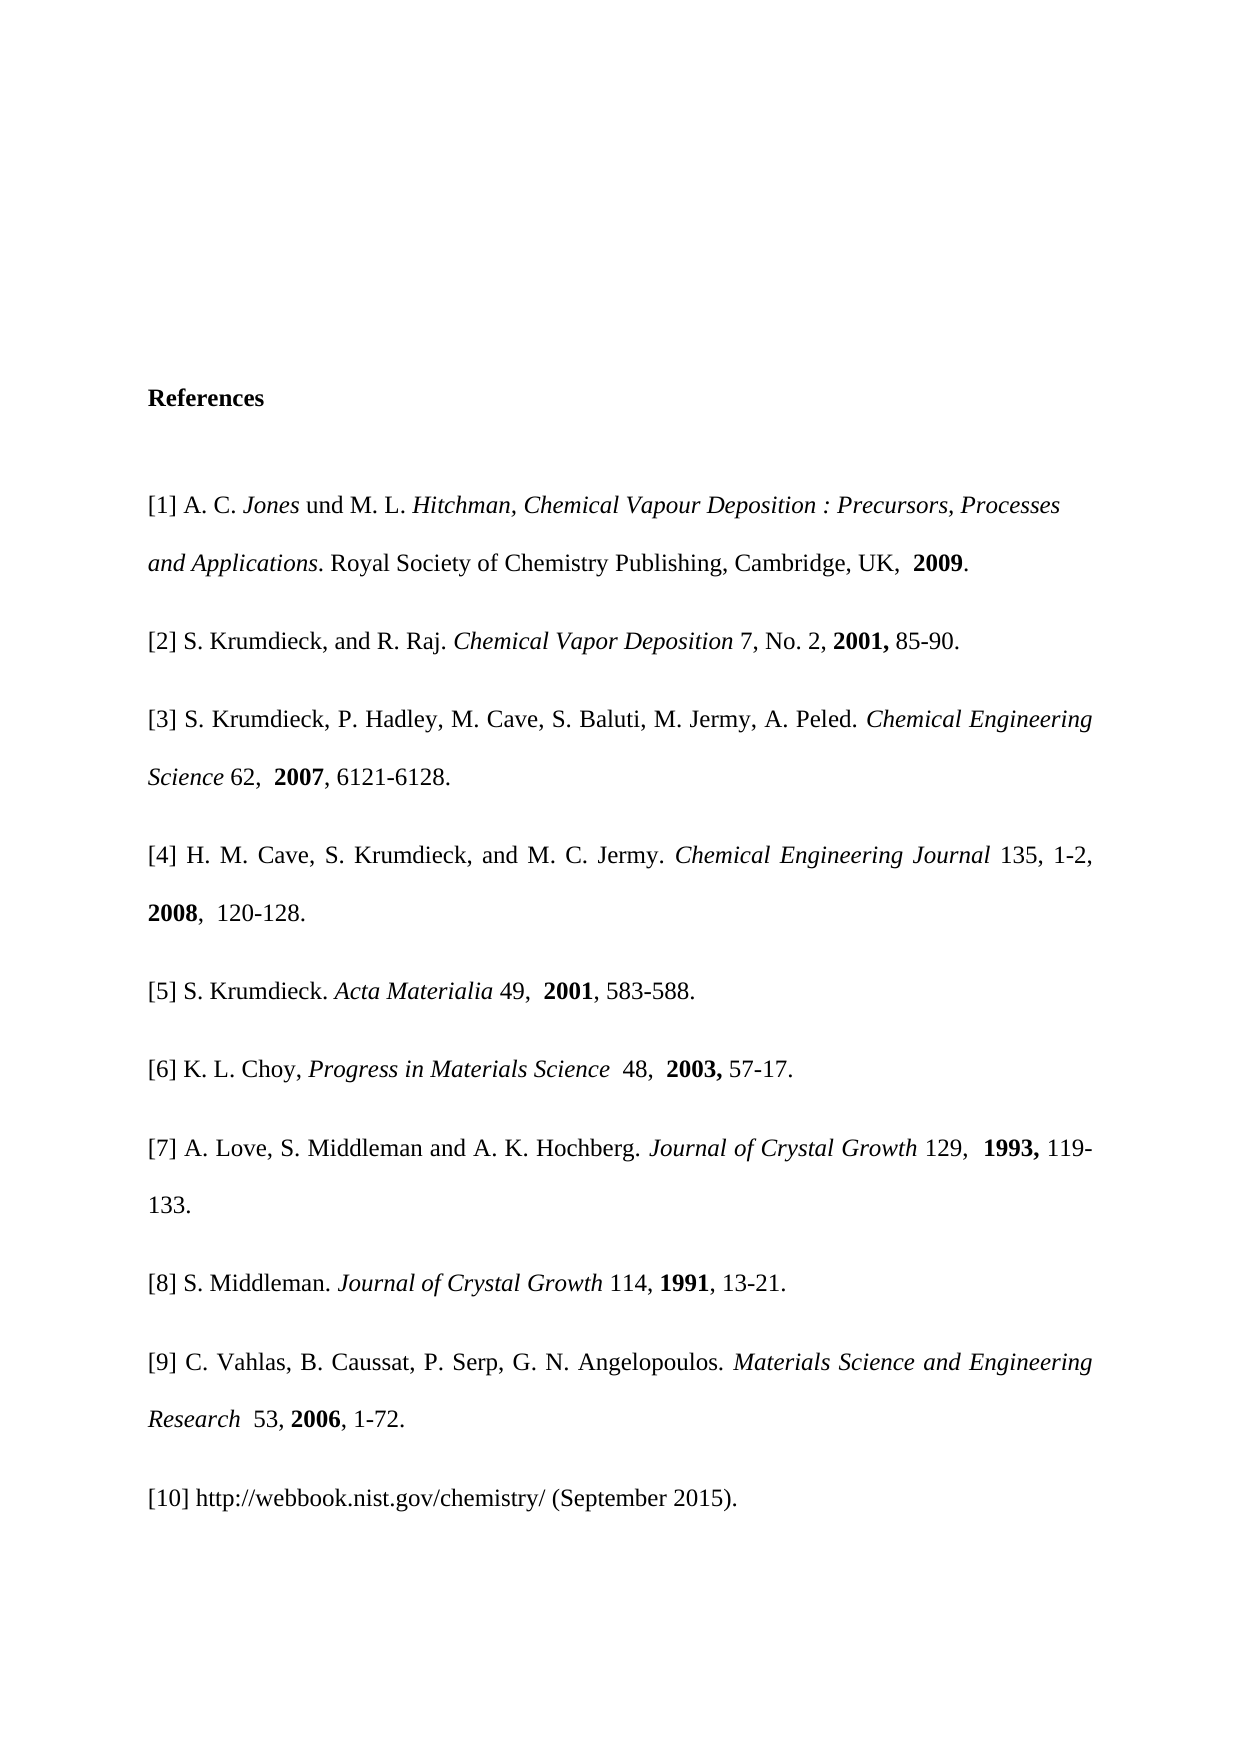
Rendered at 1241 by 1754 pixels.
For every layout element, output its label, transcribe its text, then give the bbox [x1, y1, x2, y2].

text [3] S. Krumdieck, P. Hadley, M. Cave, S. Baluti, M. Jermy, A. Peled. Chemical Engineering Science 62, 2007, 6121-6128. [148, 704, 1093, 791]
text [8] S. Middleman. Journal of Crystal Growth 114, 1991, 13-21. [148, 1268, 1093, 1297]
subtitle [1] A. C. Jones und M. L. Hitchman, Chemical Vapour Deposition : Precursors, Processes and Applications. Royal Society of Chemistry Publishing, Cambridge, UK, 2009. [148, 490, 1093, 576]
text References [148, 383, 1093, 411]
text [10] http://webbook.nist.gov/chemistry/ (September 2015). [148, 1483, 1093, 1511]
text [5] S. Krumdieck. Acta Materialia 49, 2001, 583-588. [148, 976, 1093, 1005]
text [2] S. Krumdieck, and R. Raj. Chemical Vapor Deposition 7, No. 2, 2001, 85-90. [148, 626, 1093, 655]
text [4] H. M. Cave, S. Krumdieck, and M. C. Jermy. Chemical Engineering Journal 135, 1-2, 2008, 120-128. [148, 840, 1093, 926]
text [6] K. L. Choy, Progress in Materials Science 48, 2003, 57-17. [148, 1054, 1093, 1083]
text [7] A. Love, S. Middleman and A. K. Hochberg. Journal of Crystal Growth 129, 1993, 119-133. [148, 1133, 1093, 1219]
text [9] C. Vahlas, B. Caussat, P. Serp, G. N. Angelopoulos. Materials Science and Engineering Research 53, 2006, 1-72. [148, 1347, 1093, 1433]
